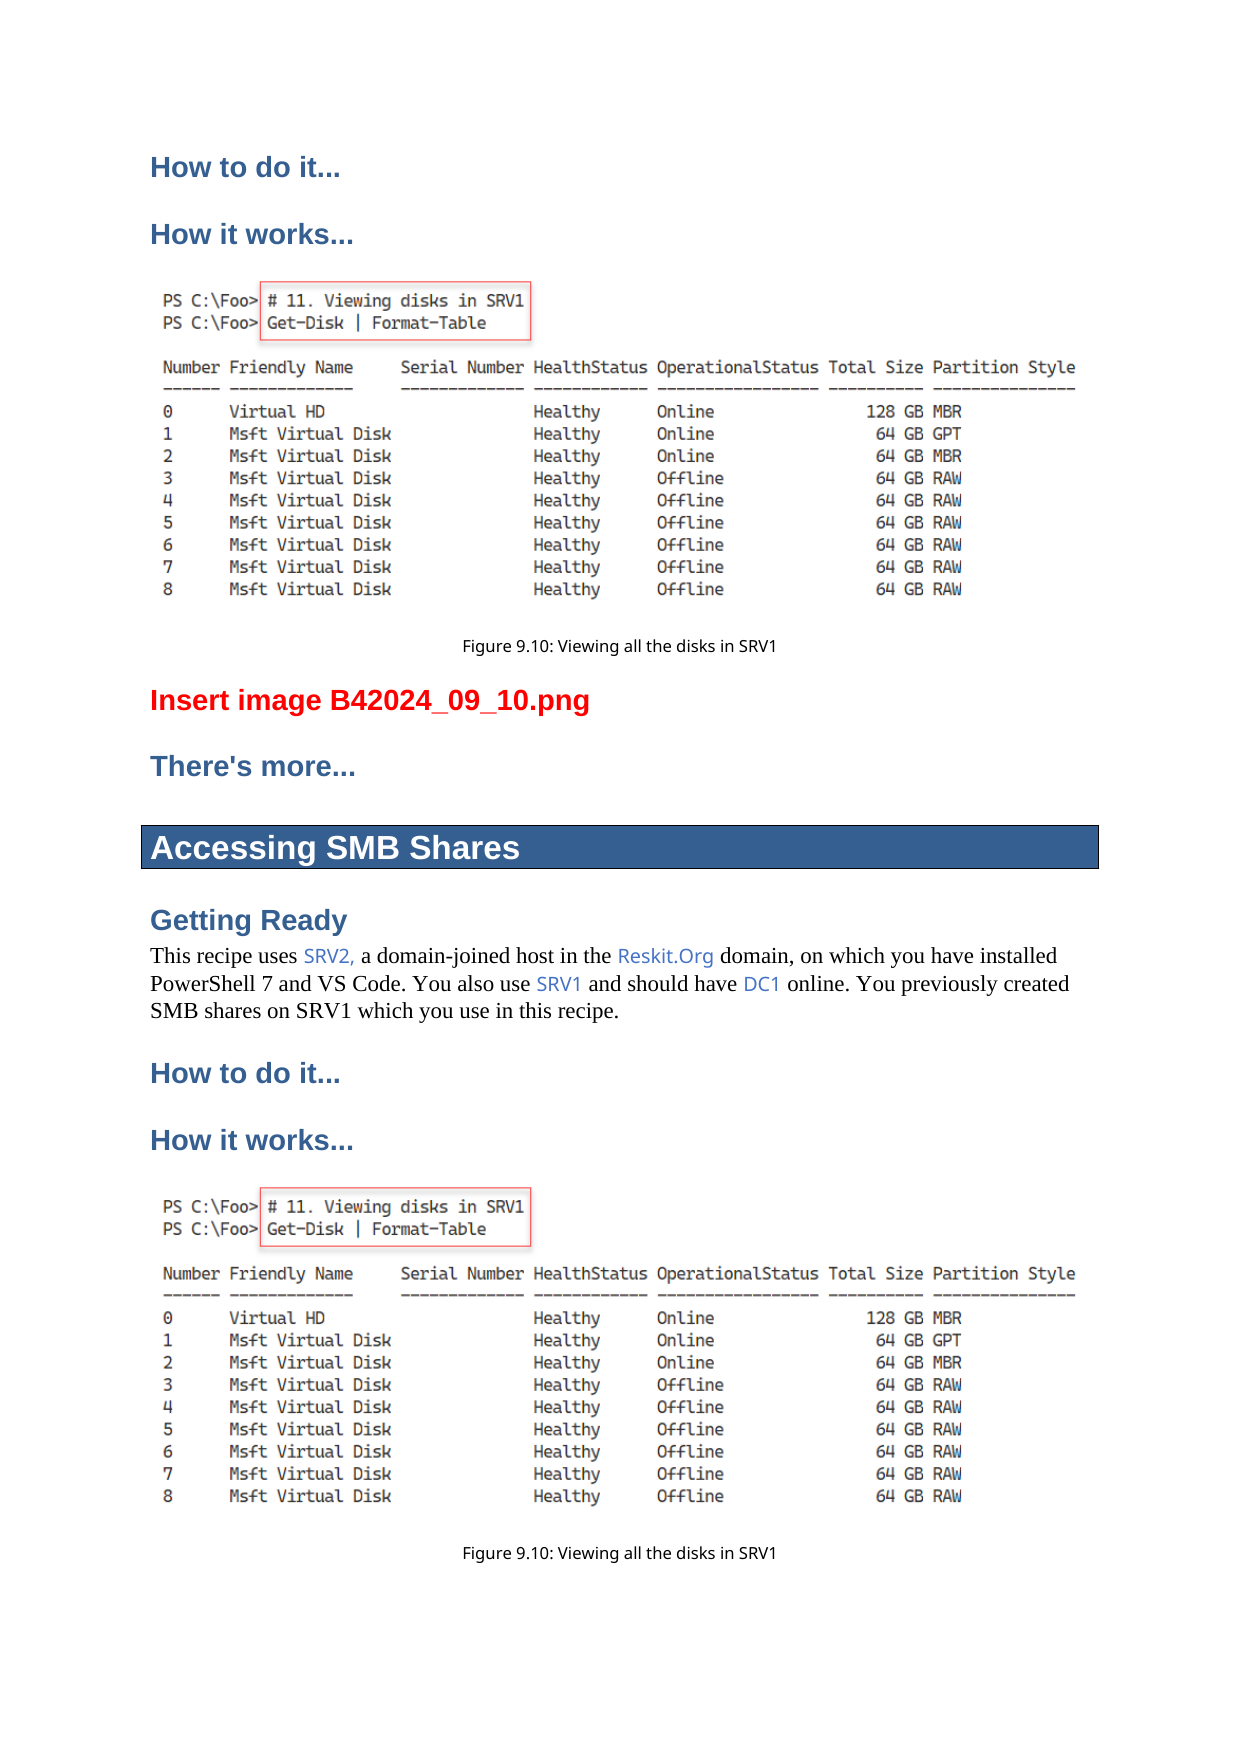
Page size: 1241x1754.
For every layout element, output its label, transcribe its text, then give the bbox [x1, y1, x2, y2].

text Insert image B42024_09_10.png [150, 683, 1090, 716]
subtitle How it works... [150, 217, 1090, 250]
text Figure 9.10: Viewing all the disks in SRV1 [150, 635, 1090, 658]
text This recipe uses SRV2, a domain-joined host in the Reskit.Org domain, on which you have installed PowerShell 7 and VS Code. You also use SRV1 and should have DC1 online. You previously created SMB shares on SRV1 which you use in this recipe. [150, 942, 1090, 1023]
subtitle How to do it... [150, 1057, 1090, 1090]
text Figure 9.10: Viewing all the disks in SRV1 [150, 1541, 1090, 1564]
picture [150, 1182, 1091, 1517]
subtitle How to do it... [150, 150, 1090, 183]
subtitle How it works... [150, 1123, 1090, 1157]
subtitle Getting Ready [150, 903, 1090, 936]
subtitle There's more... [150, 749, 1090, 783]
picture [150, 275, 1091, 610]
subtitle Accessing SMB Shares [142, 826, 1098, 868]
